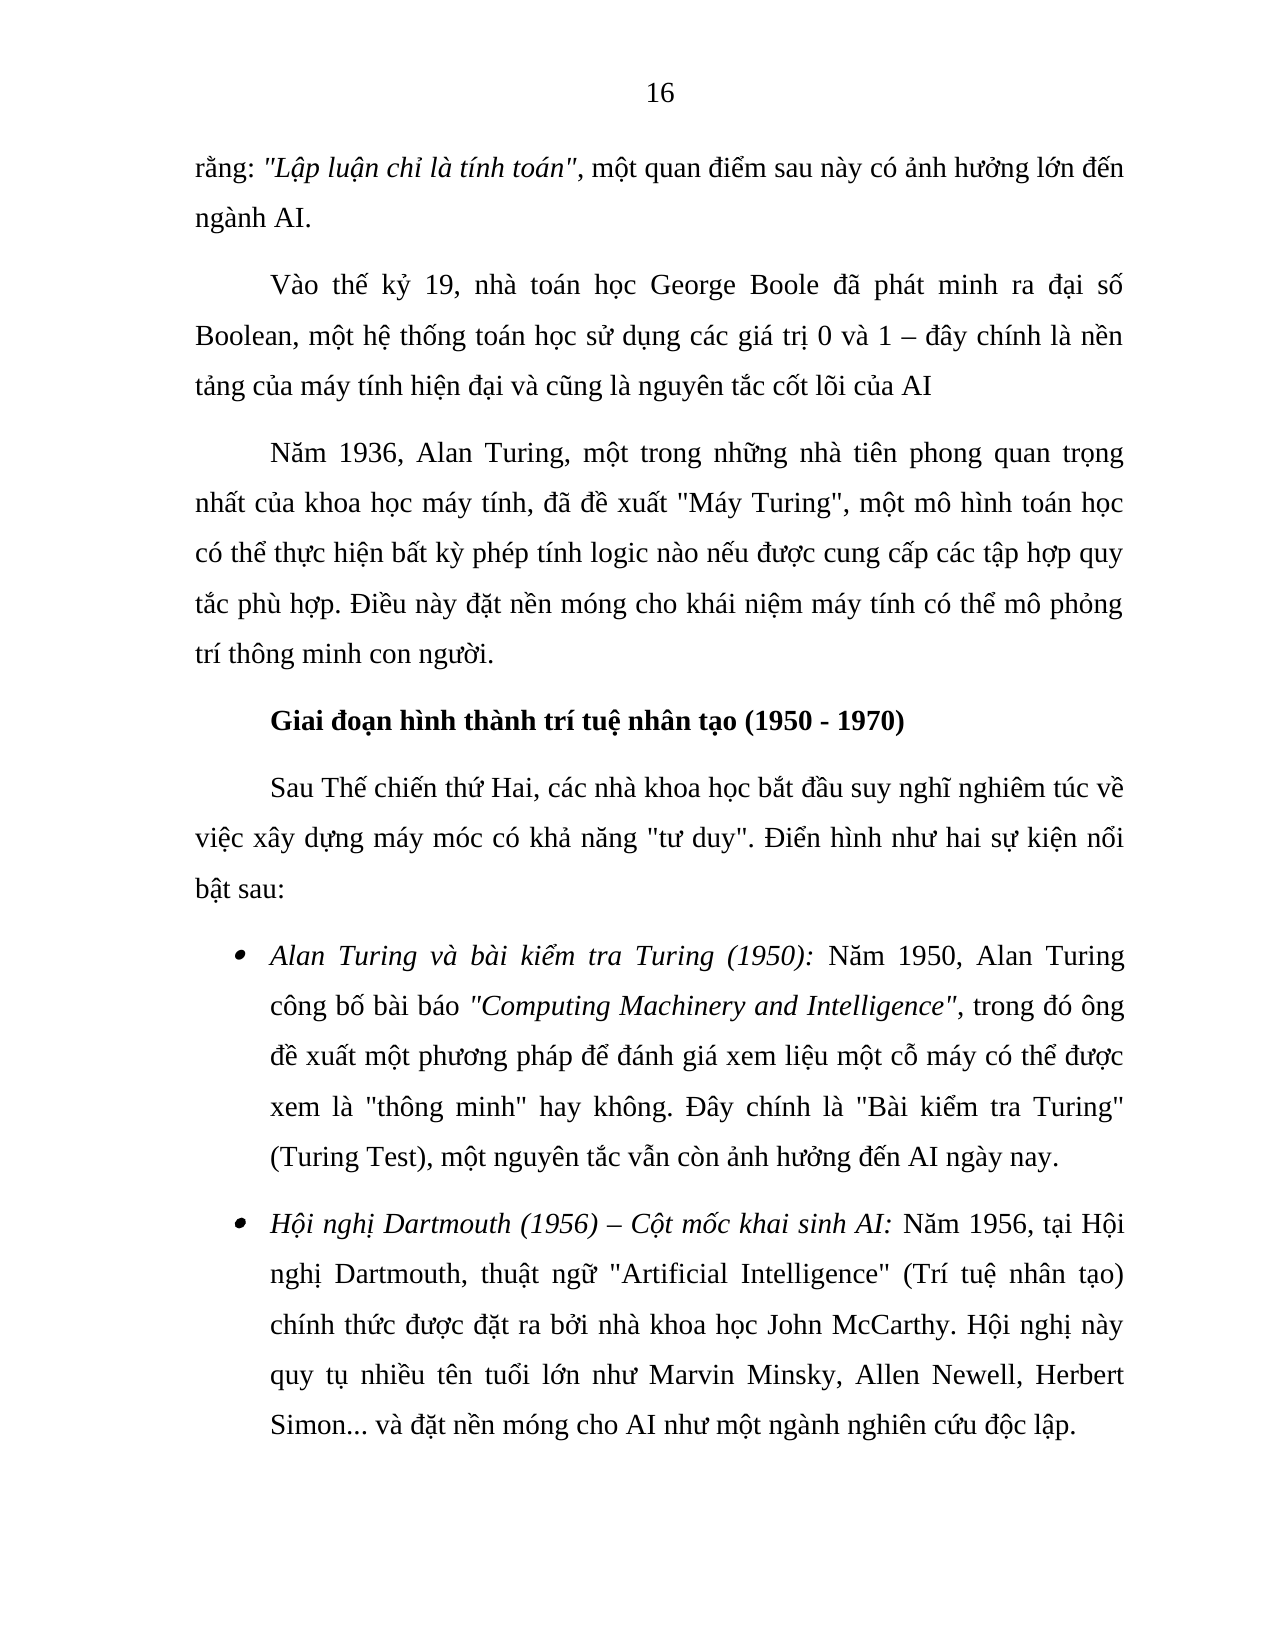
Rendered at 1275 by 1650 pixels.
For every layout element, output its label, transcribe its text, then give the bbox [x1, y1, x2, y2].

text Vào thế kỷ 19, nhà toán học George Boole đã phát minh ra đại số Boolean, một hệ thống toán học sử dụng các giá trị 0 và 1 – đây chính là nền tảng của máy tính hiện đại và cũng là nguyên tắc cốt lõi của AI [195, 267, 1125, 401]
list Alan Turing và bài kiểm tra Turing (1950): Năm 1950, Alan Turing công bố bài báo "Computing Machinery and Intelligence", trong đó ông đề xuất một phương pháp để đánh giá xem liệu một cỗ máy có thể được xem là "thông minh" hay không. Đây chính là "Bài kiểm tra Turing" (Turing Test), một nguyên tắc vẫn còn ảnh hưởng đến AI ngày nay. [232, 938, 1125, 1173]
list Hội nghị Dartmouth (1956) – Cột mốc khai sinh AI: Năm 1956, tại Hội nghị Dartmouth, thuật ngữ "Artificial Intelligence" (Trí tuệ nhân tạo) chính thức được đặt ra bởi nhà khoa học John McCarthy. Hội nghị này quy tụ nhiều tên tuổi lớn như Marvin Minsky, Allen Newell, Herbert Simon... và đặt nền móng cho AI như một ngành nghiên cứu độc lập. [232, 1206, 1125, 1441]
text Giai đoạn hình thành trí tuệ nhân tạo (1950 - 1970) [195, 703, 1125, 737]
text Năm 1936, Alan Turing, một trong những nhà tiên phong quan trọng nhất của khoa học máy tính, đã đề xuất "Máy Turing", một mô hình toán học có thể thực hiện bất kỳ phép tính logic nào nếu được cung cấp các tập hợp quy tắc phù hợp. Điều này đặt nền móng cho khái niệm máy tính có thể mô phỏng trí thông minh con người. [195, 435, 1125, 670]
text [195, 150, 1125, 234]
text Sau Thế chiến thứ Hai, các nhà khoa học bắt đầu suy nghĩ nghiêm túc về việc xây dựng máy móc có khả năng "tư duy". Điển hình như hai sự kiện nổi bật sau: [195, 770, 1125, 904]
